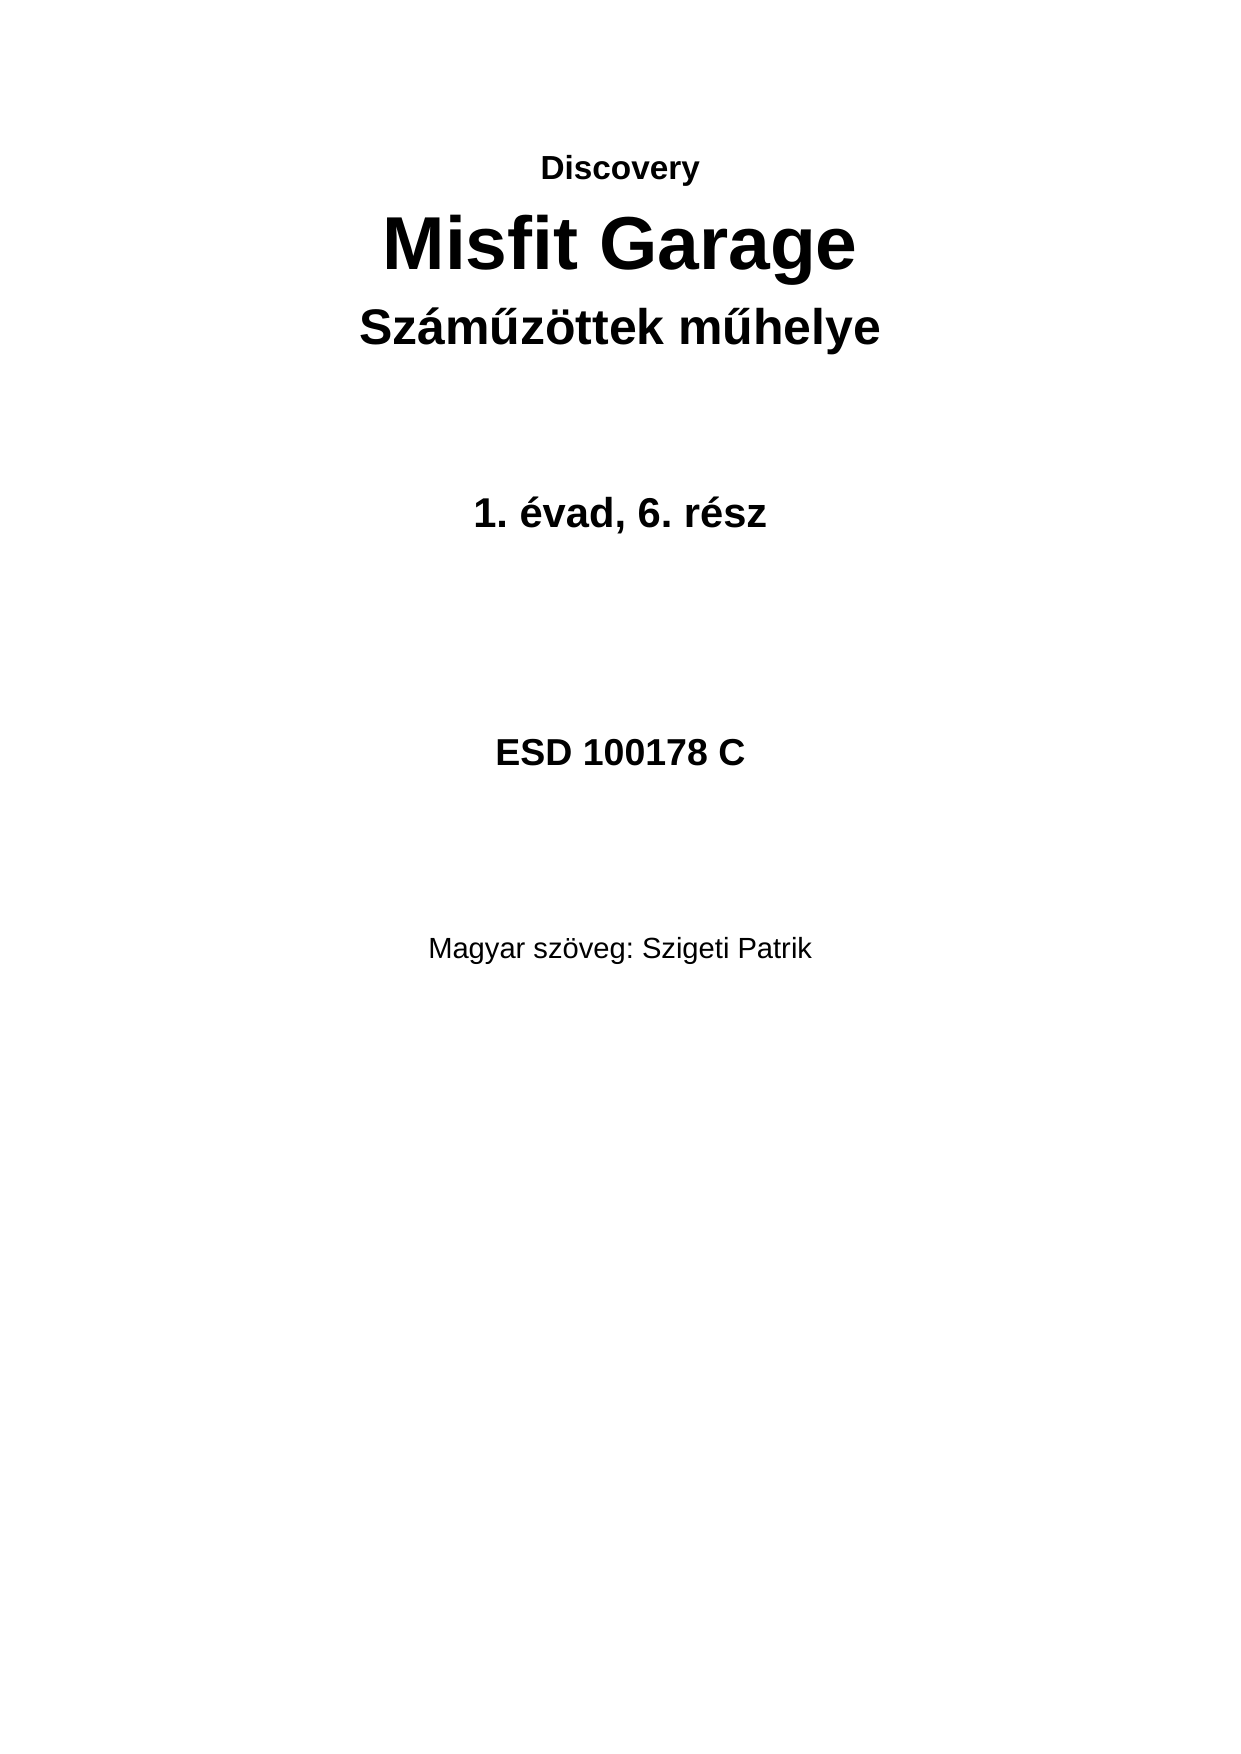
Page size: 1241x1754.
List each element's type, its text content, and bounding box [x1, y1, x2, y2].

subtitle Misfit Garage [118, 199, 1122, 285]
subtitle Száműzöttek műhelye [118, 297, 1122, 355]
subtitle Magyar szöveg: Szigeti Patrik [118, 931, 1122, 965]
text ESD 100178 C [118, 730, 1122, 773]
text 1. évad, 6. rész [118, 488, 1122, 536]
title Discovery [118, 148, 1122, 186]
